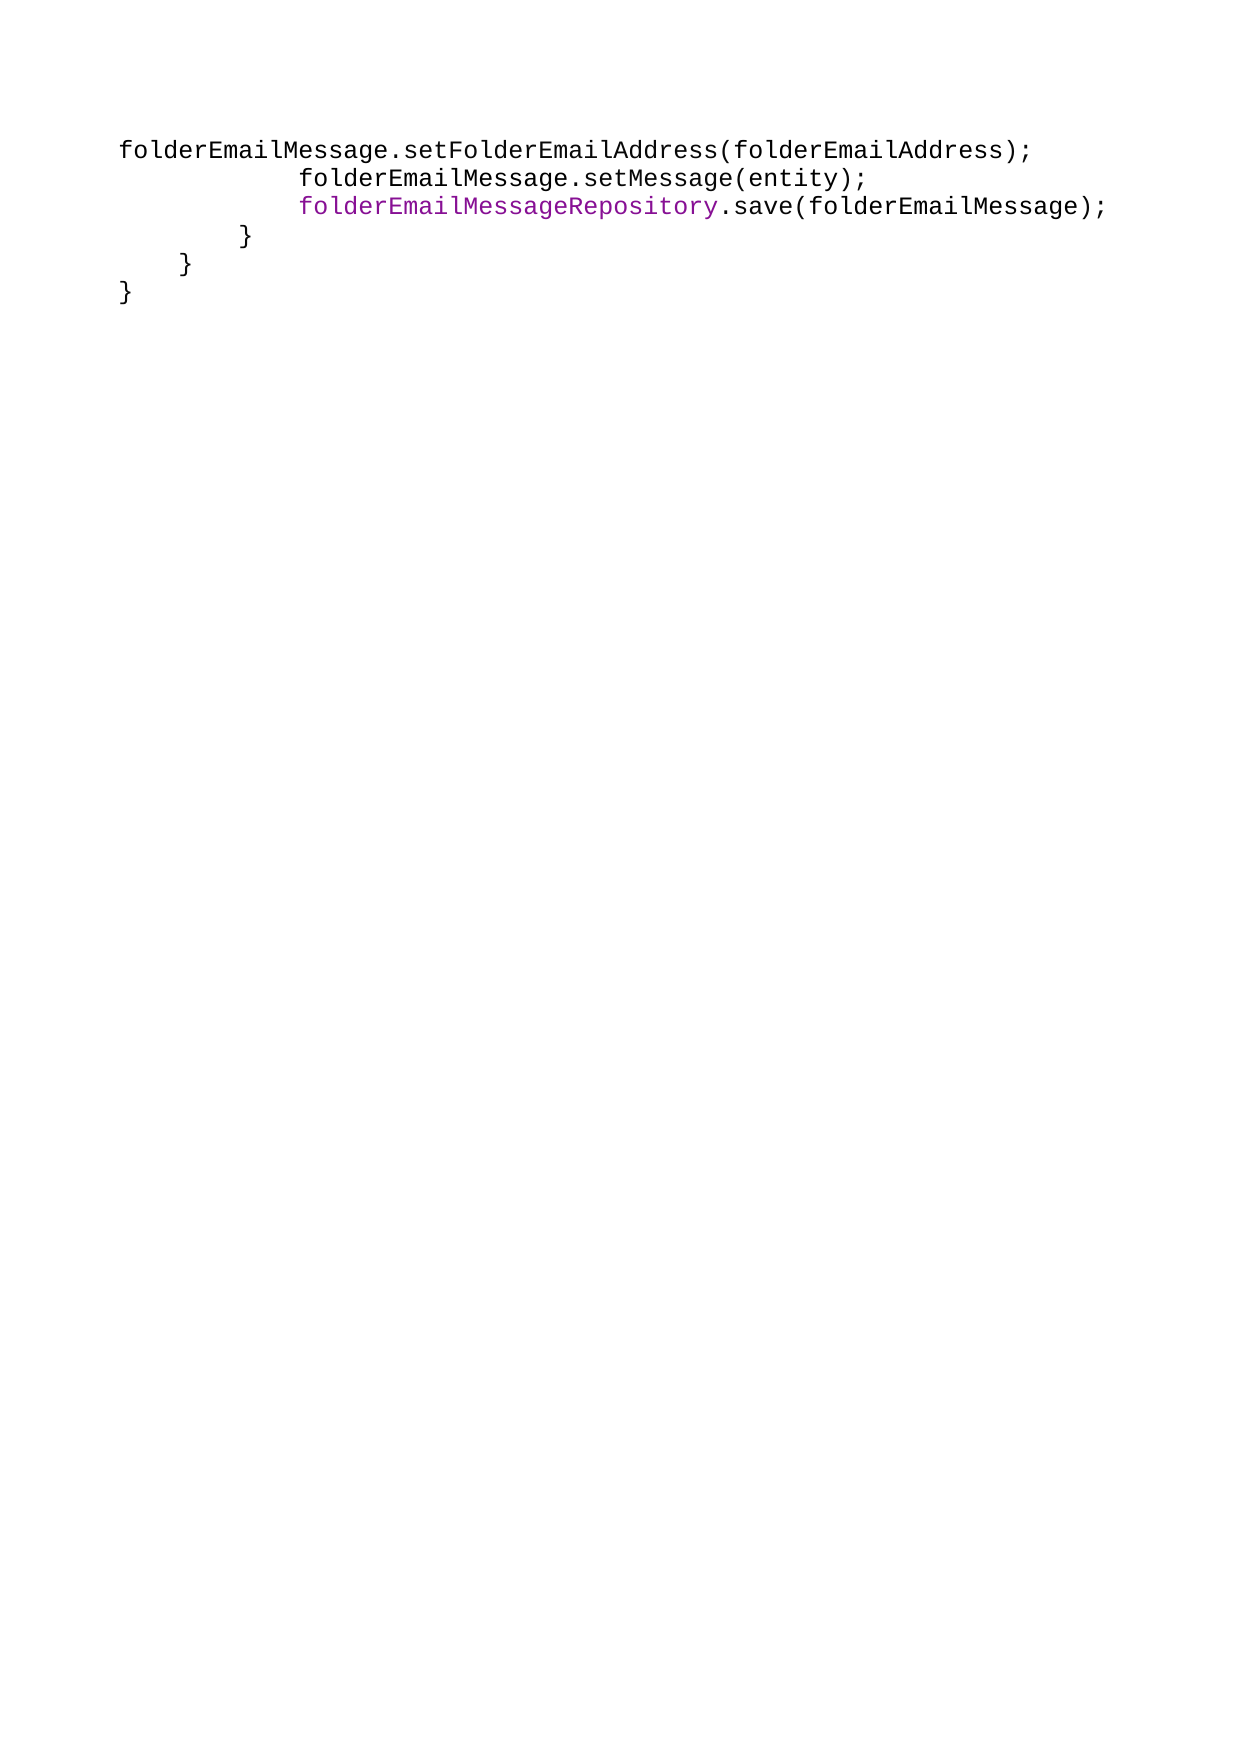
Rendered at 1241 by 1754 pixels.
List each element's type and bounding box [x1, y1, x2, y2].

text [118, 137, 1181, 307]
